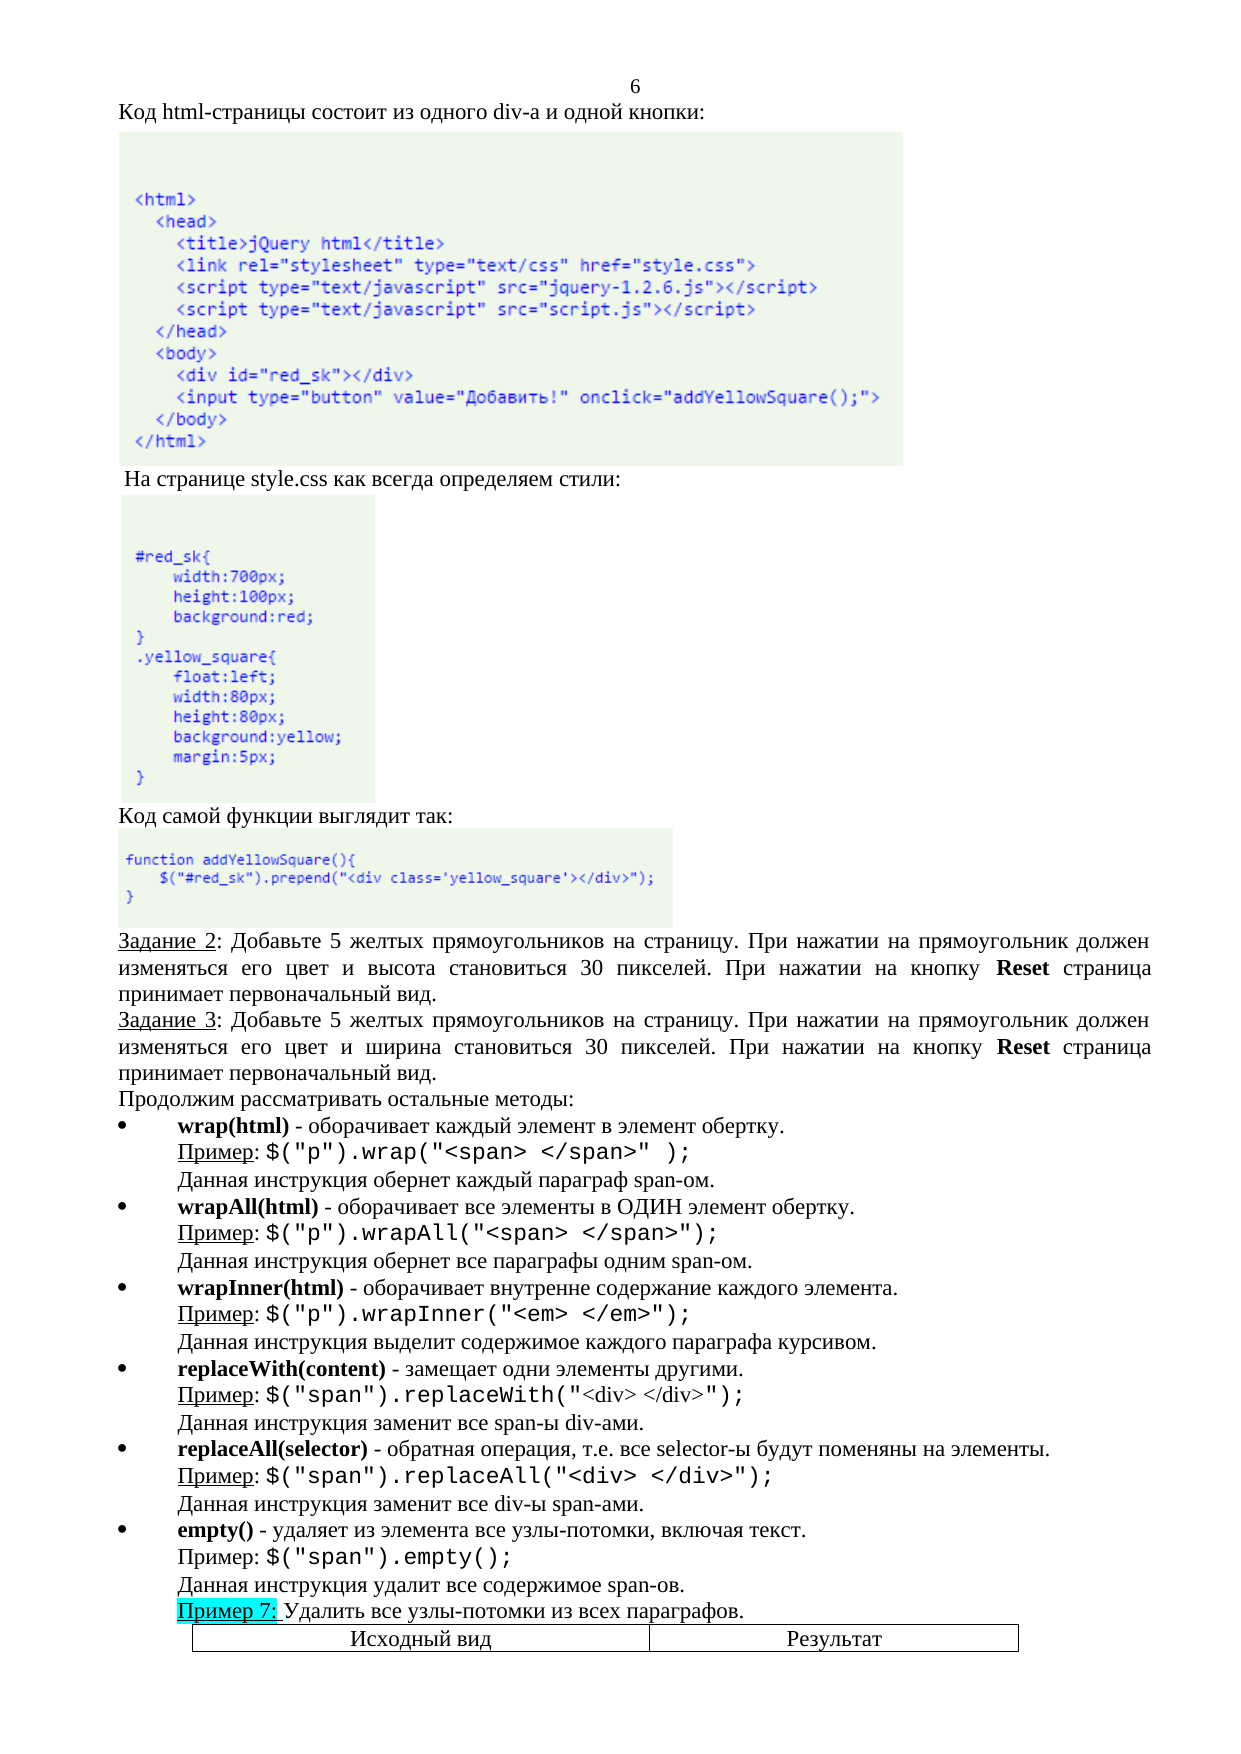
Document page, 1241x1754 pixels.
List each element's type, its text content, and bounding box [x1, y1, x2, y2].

table_header Исходный вид [193, 1625, 649, 1651]
picture [118, 491, 376, 803]
text Задание 2: Добавьте 5 желтых прямоугольников на страницу. При нажатии на прямоугольник должен изменяться его цвет и высота становиться 30 пикселей. При нажатии на кнопку Reset страница принимает первоначальный вид. [118, 927, 1152, 1006]
text Пример: $("p").wrapAll("<span> </span>"); [118, 1219, 1152, 1247]
text Данная инструкция заменит все div-ы span-ами. [118, 1490, 1152, 1516]
text Пример: $("span").replaceWith("<div> </div>"); [118, 1381, 1152, 1409]
picture [118, 124, 904, 466]
text Пример 7: Удалить все узлы-потомки из всех параграфов. [118, 1597, 1152, 1624]
text Данная инструкция заменит все span-ы div-ами. [118, 1409, 1152, 1436]
table_header Результат [650, 1625, 1018, 1651]
text Данная инструкция удалит все содержимое span-ов. [118, 1571, 1152, 1597]
list wrap(html) - оборачивает каждый элемент в элемент обертку. [118, 1112, 1152, 1138]
text Данная инструкция обернет все параграфы одним span-ом. [118, 1247, 1152, 1274]
picture [118, 828, 673, 928]
text Данная инструкция обернет каждый параграф span-ом. [118, 1166, 1152, 1193]
text Пример: $("span").replaceAll("<div> </div>"); [118, 1462, 1152, 1490]
text Продолжим рассматривать остальные методы: [118, 1085, 1152, 1112]
text Пример: $("span").empty(); [118, 1543, 1152, 1571]
text Код html-страницы состоит из одного div-а и одной кнопки: [118, 98, 1152, 124]
list replaceWith(content) - замещает одни элементы другими. [118, 1354, 1152, 1381]
text Пример: $("p").wrapInner("<em> </em>"); [118, 1300, 1152, 1328]
list replaceAll(selector) - обратная операция, т.е. все selector-ы будут поменяны на элементы. [118, 1436, 1152, 1462]
text Код самой функции выглядит так: [118, 802, 1152, 829]
list wrapAll(html) - оборачивает все элементы в ОДИН элемент обертку. [118, 1193, 1152, 1219]
text На странице style.css как всегда определяем стили: [118, 465, 1152, 491]
text Данная инструкция выделит содержимое каждого параграфа курсивом. [118, 1328, 1152, 1354]
list empty() - удаляет из элемента все узлы-потомки, включая текст. [118, 1516, 1152, 1543]
text Пример: $("p").wrap("<span> </span>" ); [118, 1138, 1152, 1166]
list wrapInner(html) - оборачивает внутренне содержание каждого элемента. [118, 1274, 1152, 1300]
text Задание 3: Добавьте 5 желтых прямоугольников на страницу. При нажатии на прямоугольник должен изменяться его цвет и ширина становиться 30 пикселей. При нажатии на кнопку Reset страница принимает первоначальный вид. [118, 1006, 1152, 1085]
